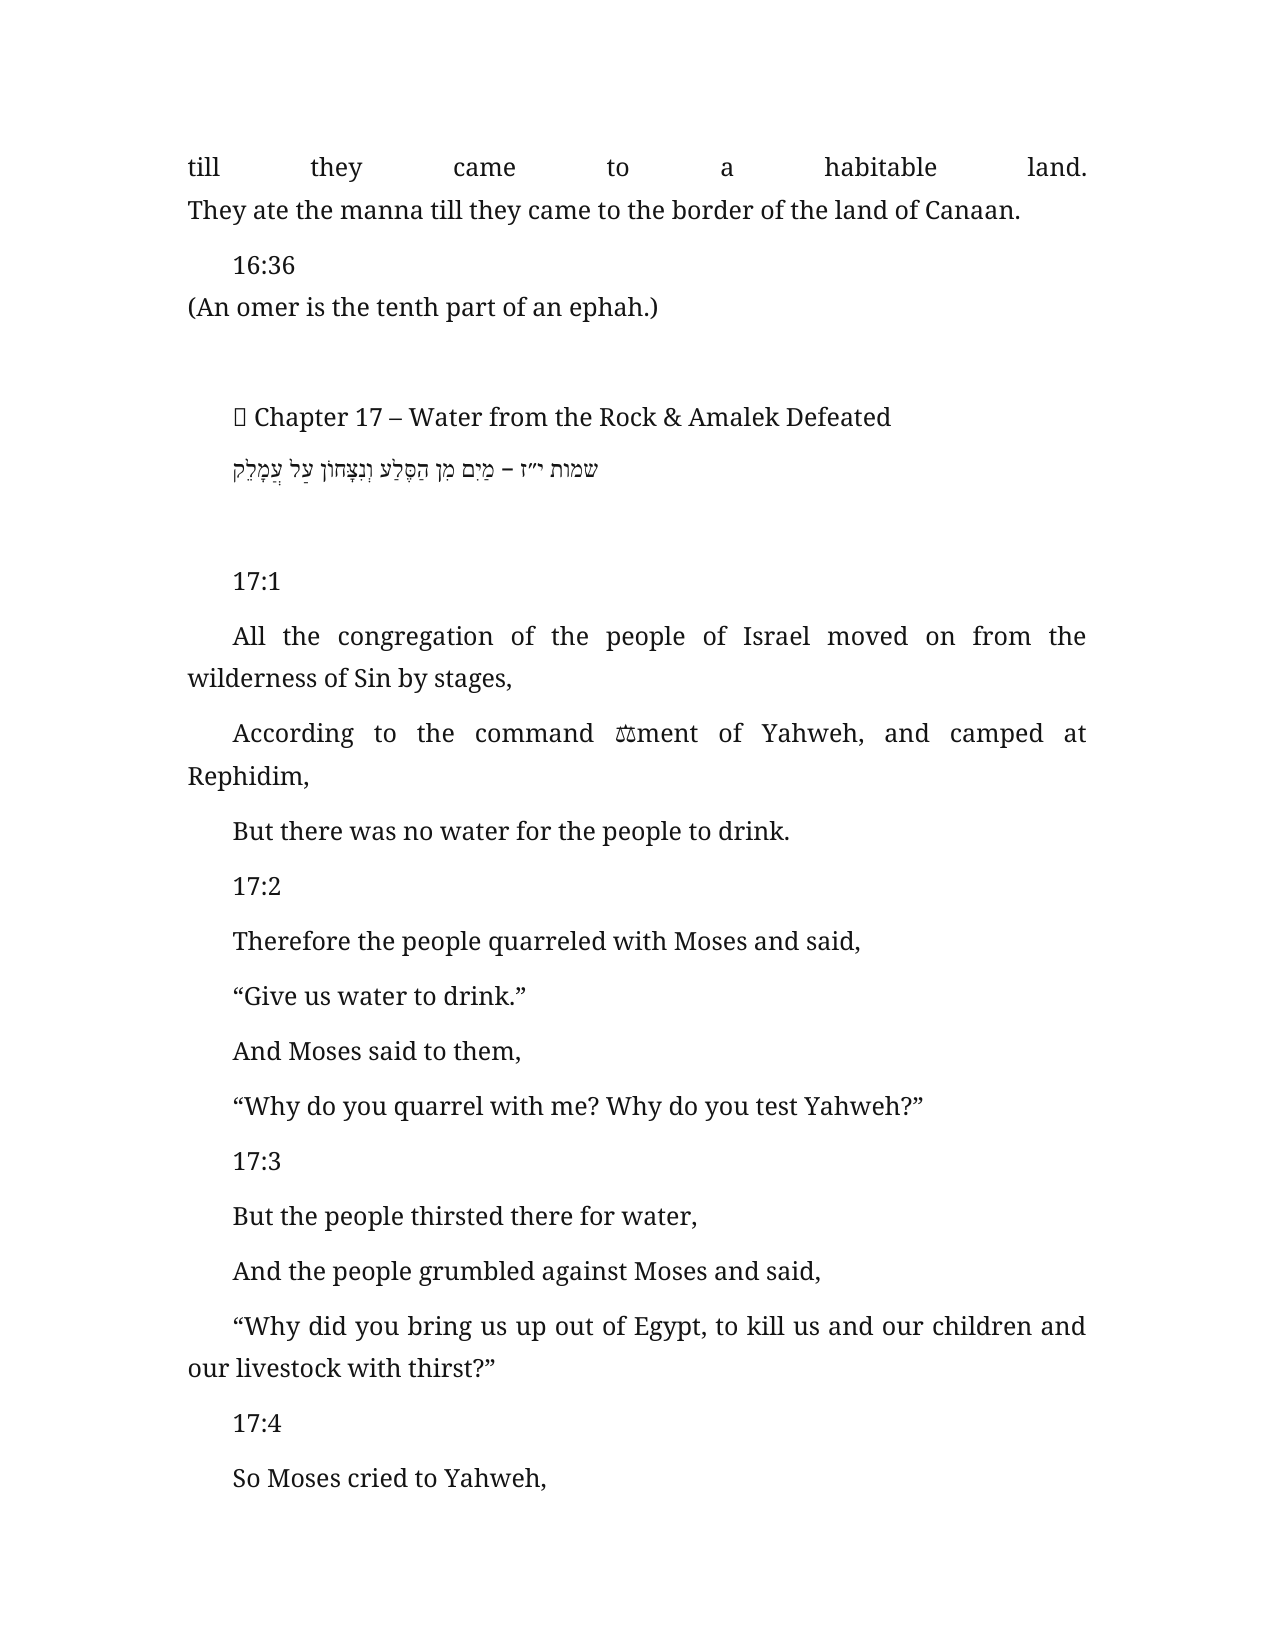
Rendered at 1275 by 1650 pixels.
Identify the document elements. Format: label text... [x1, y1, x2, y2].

text 17:1 [187, 563, 1087, 597]
text But there was no water for the people to drink. [187, 813, 1087, 847]
text All the congregation of the people of Israel moved on from the wilderness of Sin by stages, [187, 618, 1087, 695]
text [187, 150, 1087, 227]
text 16:36 (An omer is the tenth part of an ephah.) [187, 247, 1087, 324]
text Therefore the people quarreled with Moses and said, [187, 923, 1087, 957]
text 17:4 [187, 1406, 1087, 1440]
text “Why did you bring us up out of Egypt, to kill us and our children and our livestock with thirst?” [187, 1308, 1087, 1385]
text But the people thirsted there for water, [187, 1198, 1087, 1232]
text According to the command ⚖️ment of Yahweh, and camped at Rephidim, [187, 716, 1087, 792]
text “Give us water to drink.” [187, 978, 1087, 1012]
text 17:2 [187, 868, 1087, 902]
text שמות י״ז – מַיִם מִן הַסֶּלַע וְנִצָּחוֹן עַל עֲמָלֵק [187, 455, 1087, 488]
text “Why do you quarrel with me? Why do you test Yahweh?” [187, 1088, 1087, 1122]
text 17:3 [187, 1143, 1087, 1177]
text So Moses cried to Yahweh, [187, 1461, 1087, 1495]
text And Moses said to them, [187, 1033, 1087, 1067]
text And the people grumbled against Moses and said, [187, 1253, 1087, 1287]
text 📜 Chapter 17 – Water from the Rock & Amalek Defeated [187, 400, 1087, 434]
